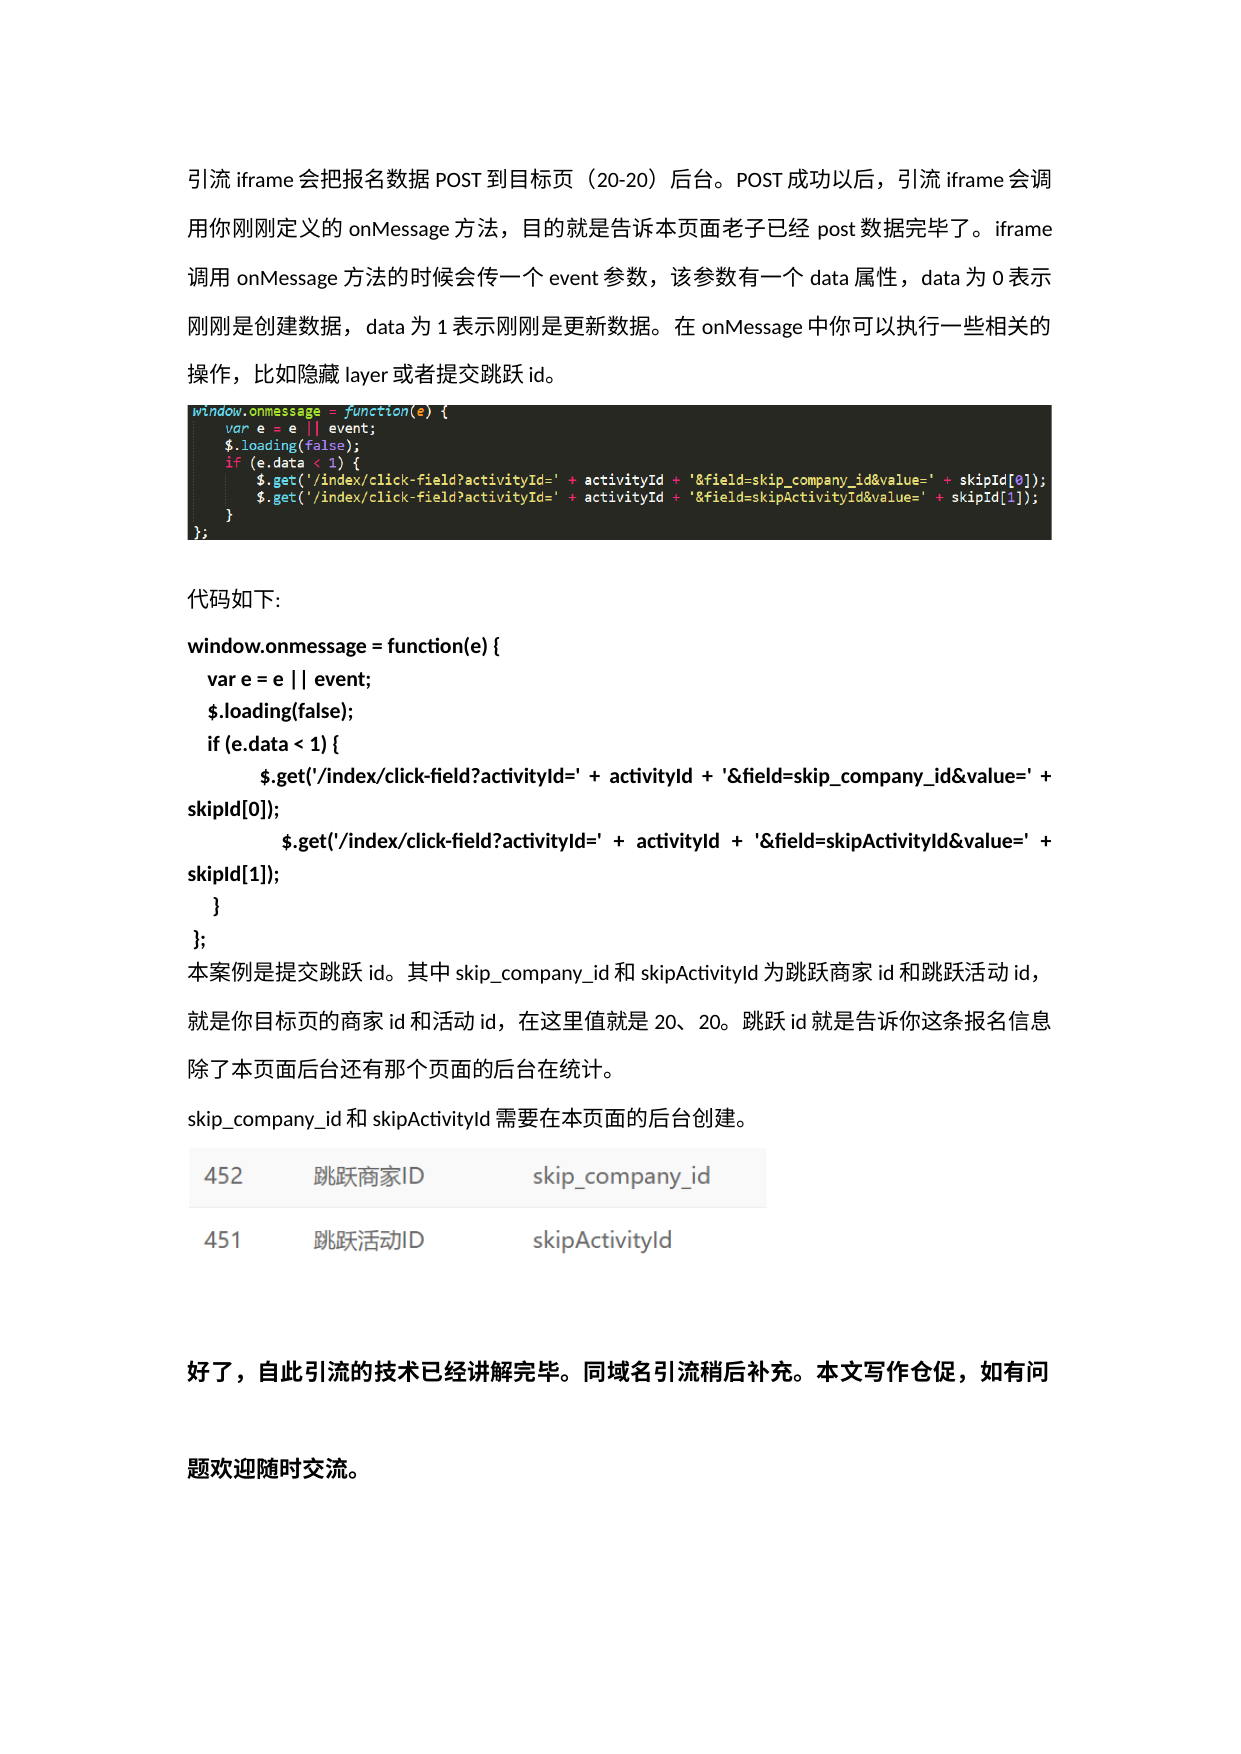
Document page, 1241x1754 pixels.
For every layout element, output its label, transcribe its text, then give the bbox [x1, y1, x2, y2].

text 本案例是提交跳跃id。其中skip_company_id和skipActivityId为跳跃商家id和跳跃活动id，就是你目标页的商家id和活动id，在这里值就是20、20。跳跃id就是告诉你这条报名信息除了本页面后台还有那个页面的后台在统计。 [187, 954, 1053, 1084]
text $.get('/index/click-field?activityId=' + activityId + '&field=skipActivityId&value=' + skipId[1]); [187, 824, 1053, 889]
text window.onmessage = function(e) { [187, 629, 1053, 662]
text 好了，自此引流的技术已经讲解完毕。同域名引流稍后补充。本文写作仓促，如有问题欢迎随时交流。 [187, 1338, 1053, 1500]
text $.loading(false); [187, 694, 1053, 727]
picture [187, 405, 1052, 540]
text skip_company_id和skipActivityId需要在本页面的后台创建。 [187, 1100, 1053, 1133]
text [187, 162, 1053, 389]
text }; [187, 922, 1053, 954]
text $.get('/index/click-field?activityId=' + activityId + '&field=skip_company_id&value=' + skipId[0]); [187, 759, 1053, 824]
text } [187, 889, 1053, 922]
text var e = e || event; [187, 662, 1053, 694]
text 代码如下: [187, 581, 1053, 614]
picture [187, 1148, 767, 1268]
text if (e.data < 1) { [187, 727, 1053, 759]
